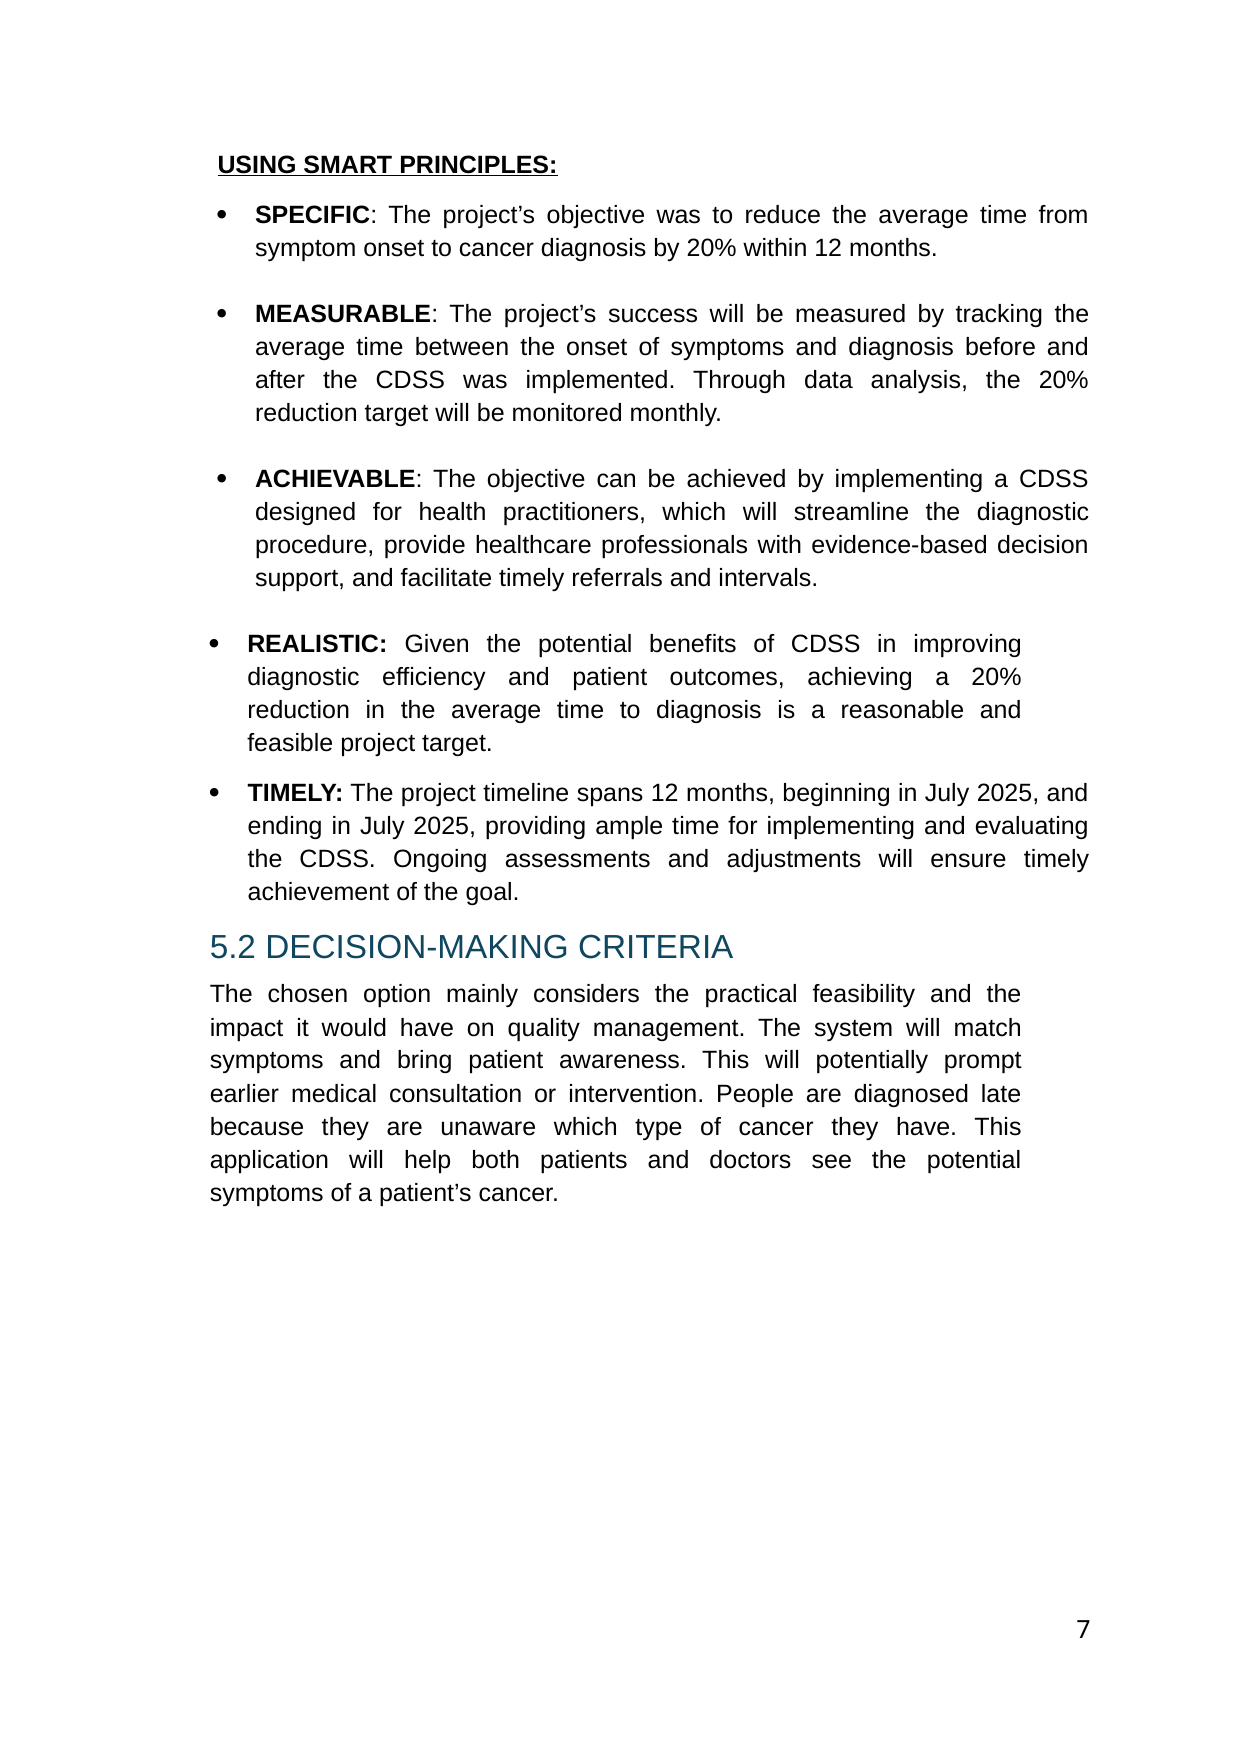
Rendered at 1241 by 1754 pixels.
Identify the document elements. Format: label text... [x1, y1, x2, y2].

list SPECIFIC: The project’s objective was to reduce the average time from symptom onset to cancer diagnosis by 20% within 12 months. [217, 200, 1090, 262]
list REALISTIC: Given the potential benefits of CDSS in improving diagnostic efficiency and patient outcomes, achieving a 20% reduction in the average time to diagnosis is a reasonable and feasible project target. [209, 629, 1023, 757]
text USING SMART PRINCIPLES: [217, 150, 1090, 179]
subtitle 5.2 DECISION-MAKING CRITERIA [180, 927, 1090, 965]
list MEASURABLE: The project’s success will be measured by tracking the average time between the onset of symptoms and diagnosis before and after the CDSS was implemented. Through data analysis, the 20% reduction target will be monitored monthly. [217, 299, 1090, 427]
list TIMELY: The project timeline spans 12 months, beginning in July 2025, and ending in July 2025, providing ample time for implementing and evaluating the CDSS. Ongoing assessments and adjustments will ensure timely achievement of the goal. [210, 778, 1090, 906]
list ACHIEVABLE: The objective can be achieved by implementing a CDSS designed for health practitioners, which will streamline the diagnostic procedure, provide healthcare professionals with evidence-based decision support, and facilitate timely referrals and intervals. [217, 464, 1090, 592]
text The chosen option mainly considers the practical feasibility and the impact it would have on quality management. The system will match symptoms and bring patient awareness. This will potentially prompt earlier medical consultation or intervention. People are diagnosed late because they are unaware which type of cancer they have. This application will help both patients and doctors see the potential symptoms of a patient’s cancer. [209, 979, 1023, 1206]
